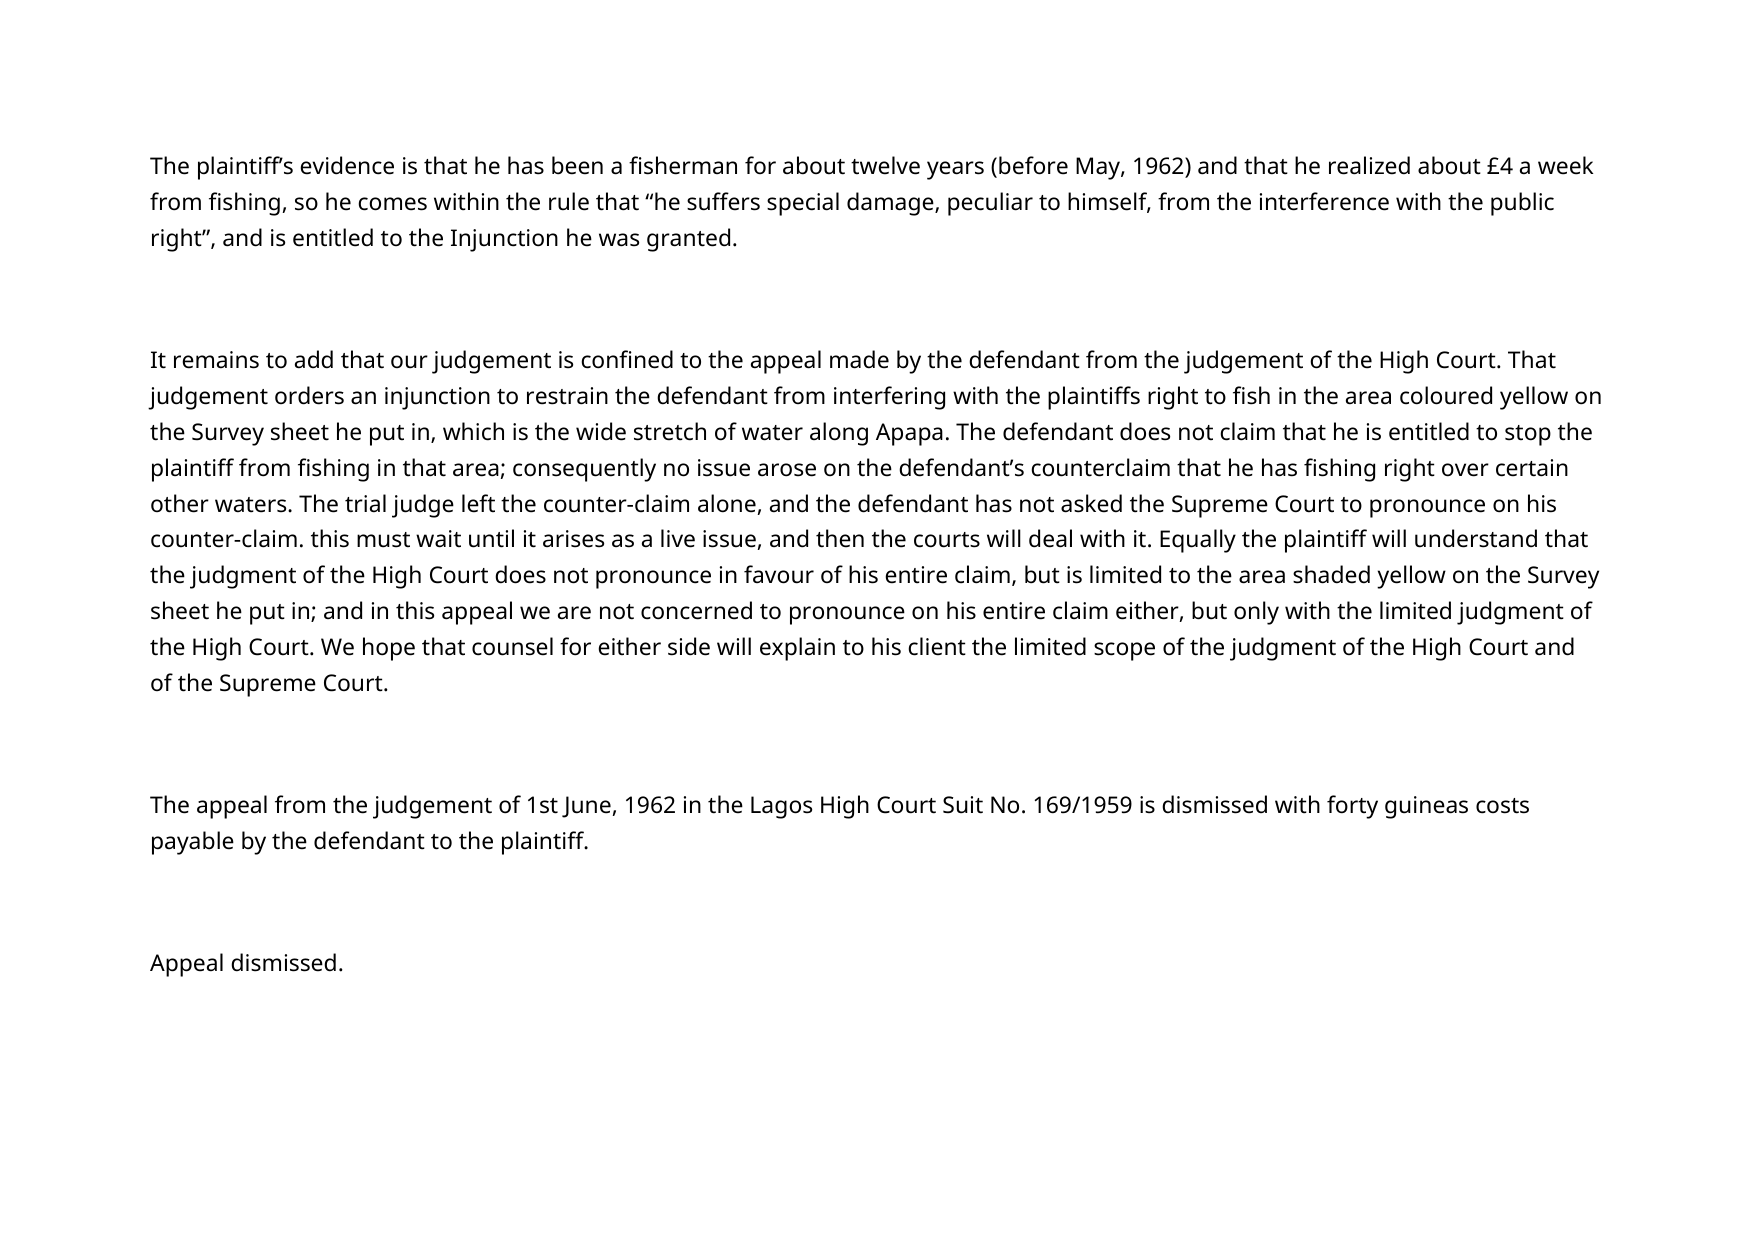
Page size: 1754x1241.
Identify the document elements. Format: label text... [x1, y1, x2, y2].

text The plaintiff’s evidence is that he has been a fisherman for about twelve years (before May, 1962) and that he realized about £4 a week from fishing, so he comes within the rule that “he suffers special damage, peculiar to himself, from the interference with the public right”, and is entitled to the Injunction he was granted. [150, 150, 1604, 253]
text It remains to add that our judgement is confined to the appeal made by the defendant from the judgement of the High Court. That judgement orders an injunction to restrain the defendant from interfering with the plaintiffs right to fish in the area coloured yellow on the Survey sheet he put in, which is the wide stretch of water along Apapa. The defendant does not claim that he is entitled to stop the plaintiff from fishing in that area; consequently no issue arose on the defendant’s counterclaim that he has fishing right over certain other waters. The trial judge left the counter-claim alone, and the defendant has not asked the Supreme Court to pronounce on his counter-claim. this must wait until it arises as a live issue, and then the courts will deal with it. Equally the plaintiff will understand that the judgment of the High Court does not pronounce in favour of his entire claim, but is limited to the area shaded yellow on the Survey sheet he put in; and in this appeal we are not concerned to pronounce on his entire claim either, but only with the limited judgment of the High Court. We hope that counsel for either side will explain to his client the limited scope of the judgment of the High Court and of the Supreme Court. [150, 344, 1604, 698]
text The appeal from the judgement of 1st June, 1962 in the Lagos High Court Suit No. 169/1959 is dismissed with forty guineas costs payable by the defendant to the plaintiff. [150, 789, 1604, 856]
text Appeal dismissed. [150, 947, 1604, 978]
